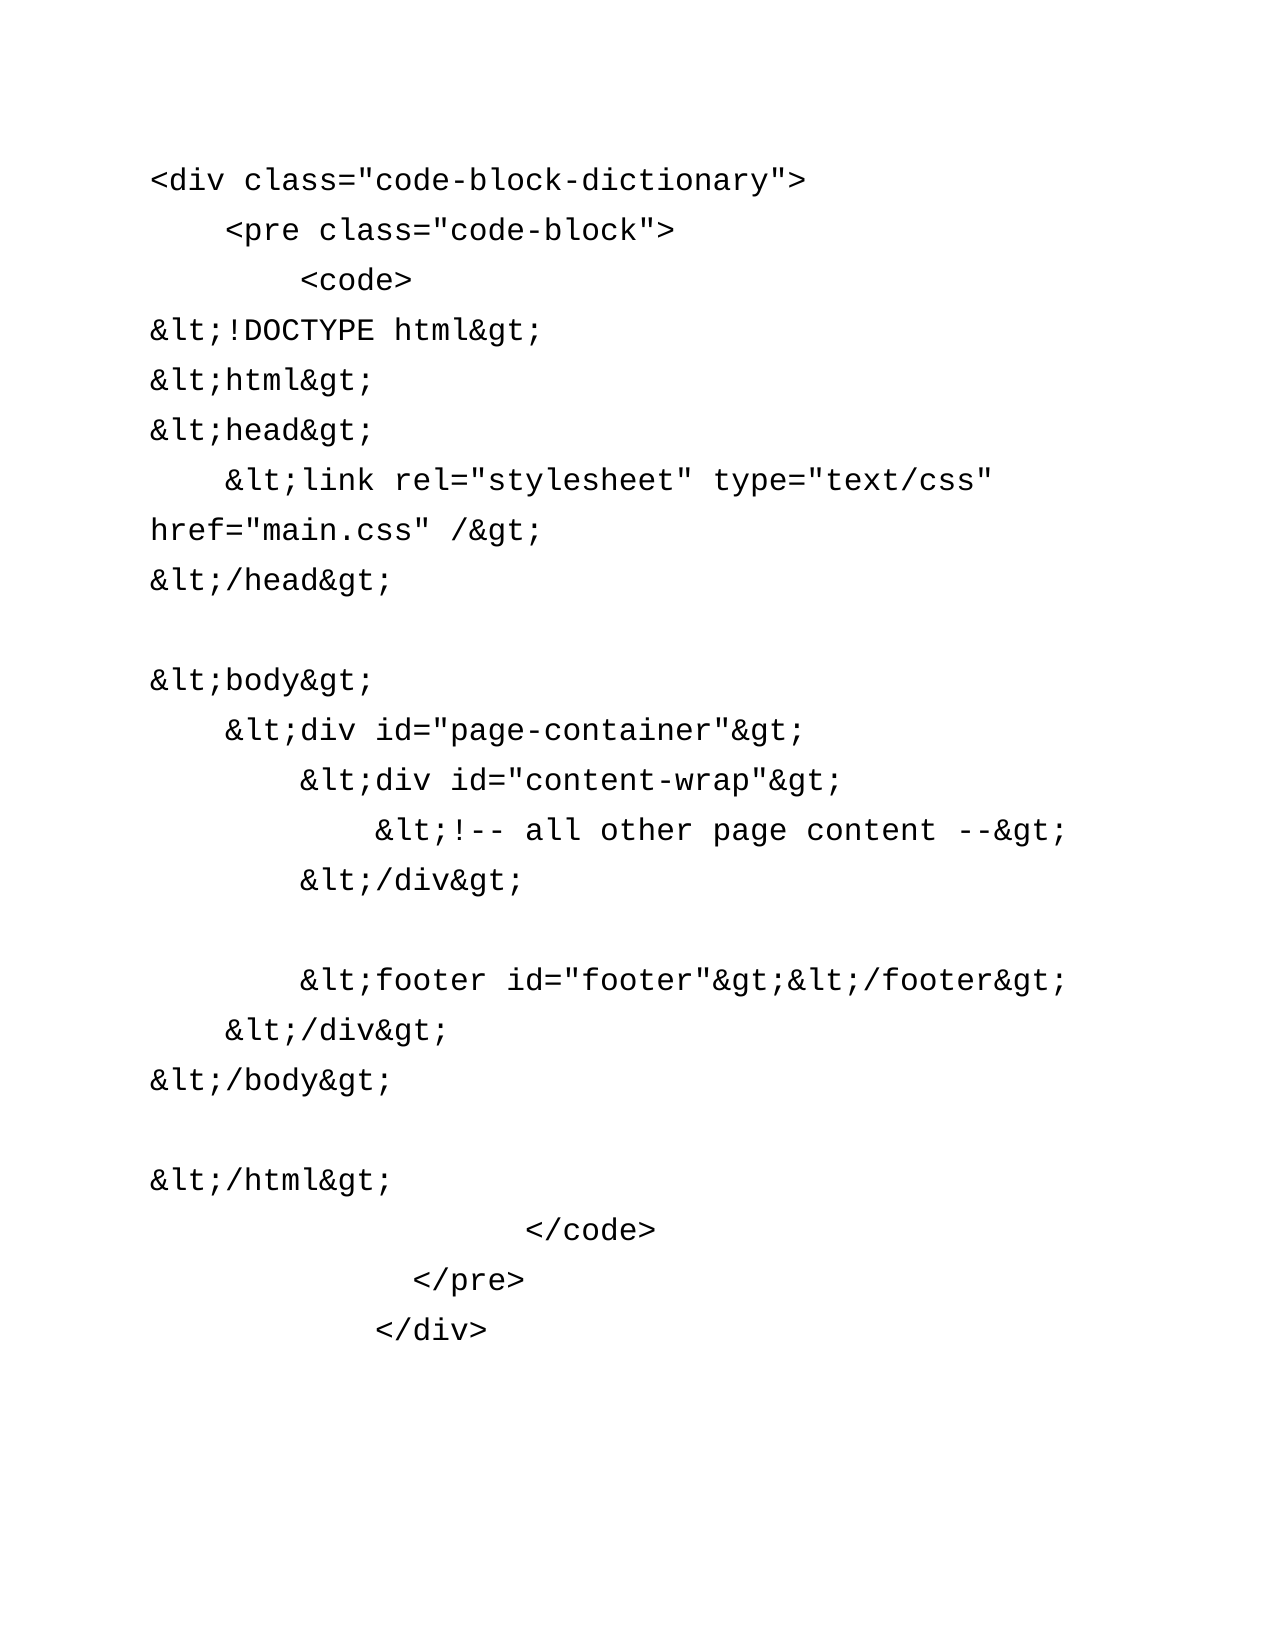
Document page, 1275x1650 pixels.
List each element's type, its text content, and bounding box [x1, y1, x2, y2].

text <code> [225, 250, 1125, 300]
text &lt;/body&gt; [150, 1050, 1125, 1100]
text &lt;/head&gt; [150, 550, 1125, 600]
text &lt;body&gt; [150, 650, 1125, 700]
text &lt;div id="content-wrap"&gt; [150, 750, 1125, 800]
text &lt;/div&gt; [150, 850, 1125, 900]
text &lt;footer id="footer"&gt;&lt;/footer&gt; [150, 950, 1125, 1000]
text &lt;html&gt; [150, 350, 1125, 400]
text &lt;head&gt; [150, 400, 1125, 450]
text &lt;/html&gt; [150, 1150, 1125, 1200]
text &lt;!-- all other page content --&gt; [150, 800, 1125, 850]
text </div> [150, 1300, 1125, 1350]
text &lt;link rel="stylesheet" type="text/css" href="main.css" /&gt; [150, 450, 1125, 550]
text </code> [150, 1200, 1125, 1250]
text &lt;/div&gt; [150, 1000, 1125, 1050]
text &lt;div id="page-container"&gt; [150, 700, 1125, 750]
text <pre class="code-block"> [150, 200, 1125, 250]
text &lt;!DOCTYPE html&gt; [150, 300, 1125, 350]
text <div class="code-block-dictionary"> [150, 150, 1125, 200]
text </pre> [150, 1250, 1125, 1300]
